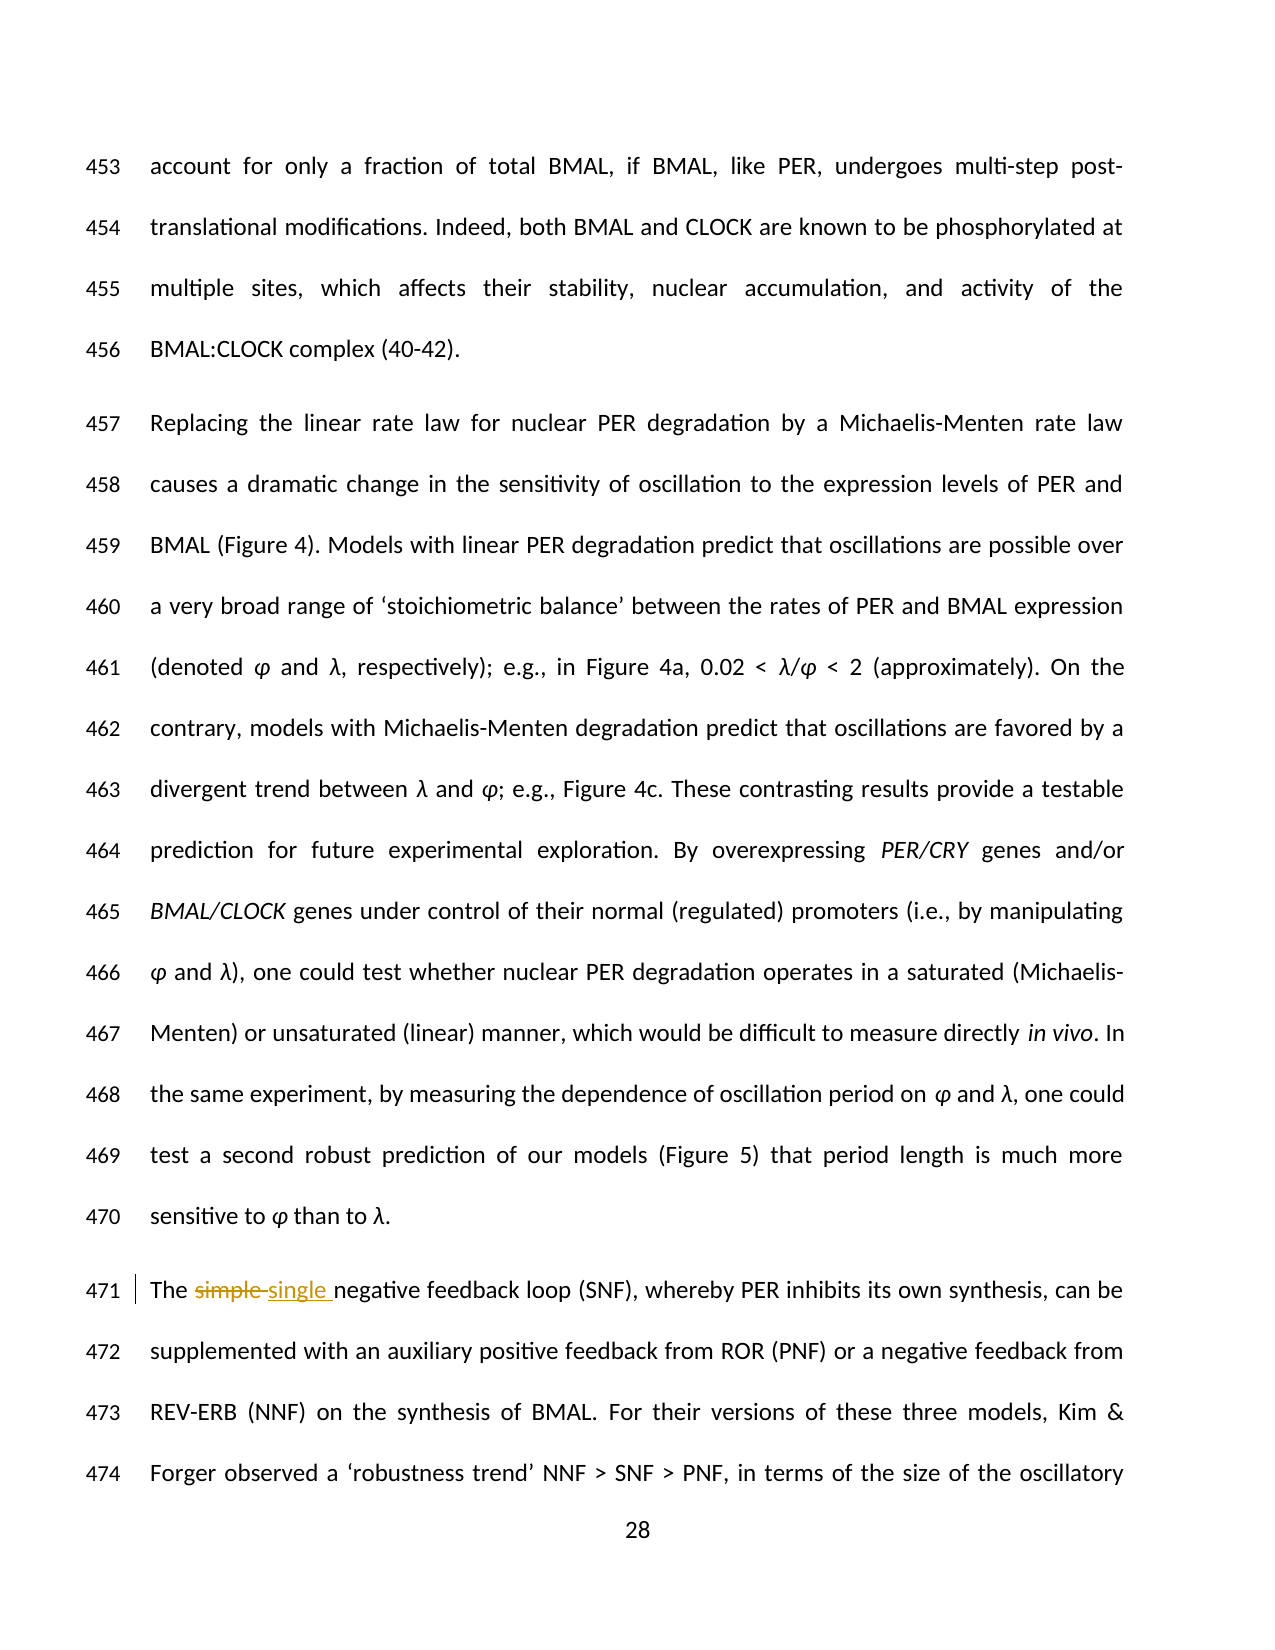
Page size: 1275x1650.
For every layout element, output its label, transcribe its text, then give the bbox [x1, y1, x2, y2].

text Replacing the linear rate law for nuclear PER degradation by a Michaelis-Menten rate law causes a dramatic change in the sensitivity of oscillation to the expression levels of PER and BMAL (Figure 4). Models with linear PER degradation predict that oscillations are possible over a very broad range of ‘stoichiometric balance’ between the rates of PER and BMAL expression (denoted φ and λ, respectively); e.g., in Figure 4a, 0.02 < λ/φ < 2 (approximately). On the contrary, models with Michaelis-Menten degradation predict that oscillations are favored by a divergent trend between λ and φ; e.g., Figure 4c. These contrasting results provide a testable prediction for future experimental exploration. By overexpressing PER/CRY genes and/or BMAL/CLOCK genes under control of their normal (regulated) promoters (i.e., by manipulating φ and λ), one could test whether nuclear PER degradation operates in a saturated (Michaelis-Menten) or unsaturated (linear) manner, which would be difficult to measure directly in vivo. In the same experiment, by measuring the dependence of oscillation period on φ and λ, one could test a second robust prediction of our models (Figure 5) that period length is much more sensitive to φ than to λ. [150, 407, 1125, 1231]
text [150, 150, 1125, 364]
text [150, 1274, 1125, 1487]
